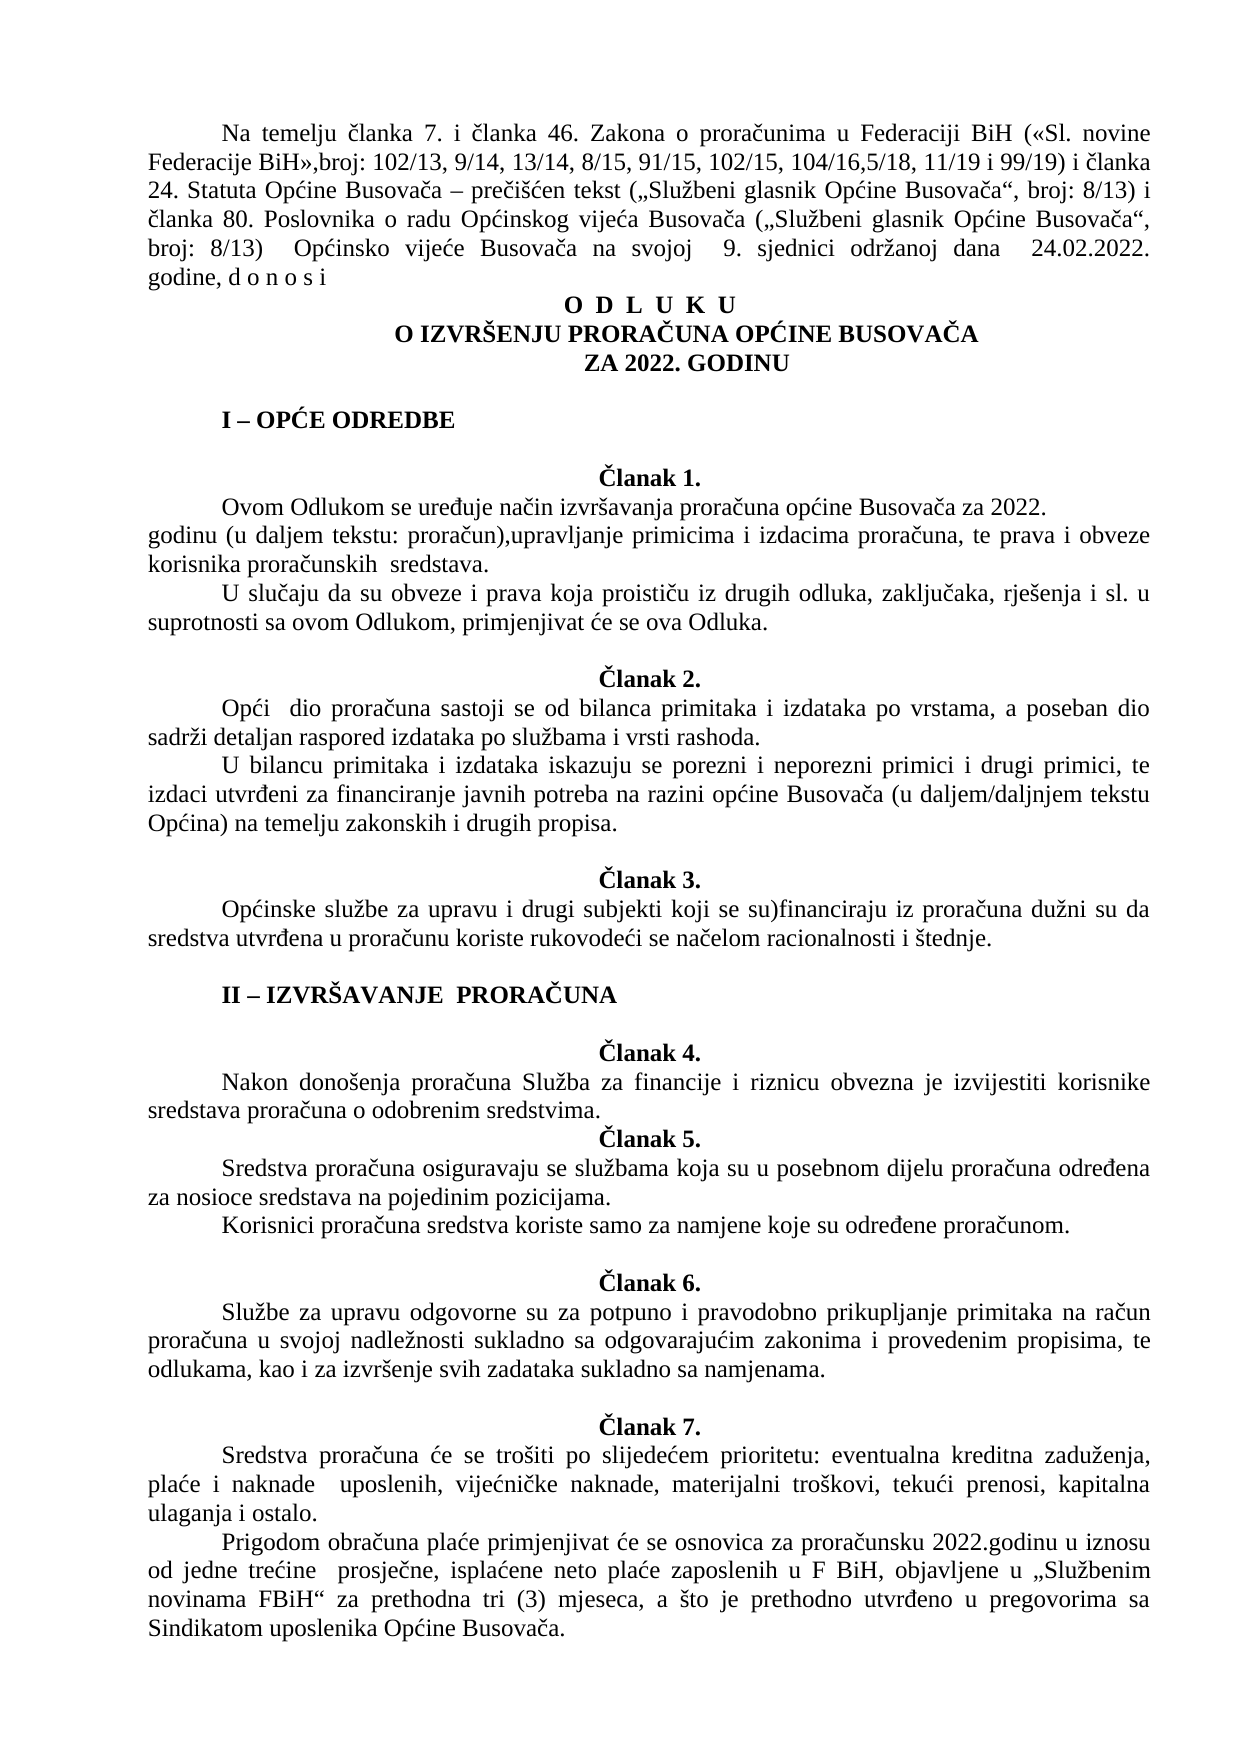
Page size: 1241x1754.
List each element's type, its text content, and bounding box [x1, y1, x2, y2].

text Članak 4. [148, 1038, 1152, 1067]
text U slučaju da su obveze i prava koja proističu iz drugih odluka, zaključaka, rješenja i sl. u suprotnosti sa ovom Odlukom, primjenjivat će se ova Odluka. [148, 578, 1152, 636]
text O D L U K U [148, 291, 1152, 319]
text godinu (u daljem tekstu: proračun),upravljanje primicima i izdacima proračuna, te prava i obveze korisnika proračunskih sredstava. [148, 521, 1152, 578]
text I – OPĆE ODREDBE [148, 406, 1152, 434]
text Opći dio proračuna sastoji se od bilanca primitaka i izdataka po vrstama, a poseban dio sadrži detaljan raspored izdataka po službama i vrsti rashoda. [148, 693, 1152, 751]
text Članak 6. [148, 1268, 1152, 1297]
text Članak 2. [148, 664, 1152, 693]
subtitle II – IZVRŠAVANJE PRORAČUNA [148, 981, 1152, 1009]
text Sredstva proračuna osiguravaju se službama koja su u posebnom dijelu proračuna određena za nosioce sredstava na pojedinim pozicijama. [148, 1153, 1152, 1211]
text O IZVRŠENJU PRORAČUNA OPĆINE BUSOVAČA [148, 319, 1152, 348]
text U bilancu primitaka i izdataka iskazuju se porezni i neporezni primici i drugi primici, te izdaci utvrđeni za financiranje javnih potreba na razini općine Busovača (u daljem/daljnjem tekstu Općina) na temelju zakonskih i drugih propisa. [148, 751, 1152, 837]
text Članak 3. [148, 866, 1152, 894]
text Općinske službe za upravu i drugi subjekti koji se su)financiraju iz proračuna dužni su da sredstva utvrđena u proračunu koriste rukovodeći se načelom racionalnosti i štednje. [148, 894, 1152, 952]
text ZA 2022. GODINU [148, 348, 1152, 377]
text Prigodom obračuna plaće primjenjivat će se osnovica za proračunsku 2022.godinu u iznosu od jedne trećine prosječne, isplaćene neto plaće zaposlenih u F BiH, objavljene u „Službenim novinama FBiH“ za prethodna tri (3) mjeseca, a što je prethodno utvrđeno u pregovorima sa Sindikatom uposlenika Općine Busovača. [148, 1527, 1152, 1642]
text Članak 7. [148, 1412, 1152, 1441]
text Ovom Odlukom se uređuje način izvršavanja proračuna općine Busovača za 2022. [148, 492, 1152, 521]
text Službe za upravu odgovorne su za potpuno i pravodobno prikupljanje primitaka na račun proračuna u svojoj nadležnosti sukladno sa odgovarajućim zakonima i provedenim propisima, te odlukama, kao i za izvršenje svih zadataka sukladno sa namjenama. [148, 1297, 1152, 1383]
text Sredstva proračuna će se trošiti po slijedećem prioritetu: eventualna kreditna zaduženja, plaće i naknade uposlenih, vijećničke naknade, materijalni troškovi, tekući prenosi, kapitalna ulaganja i ostalo. [148, 1441, 1152, 1527]
text Članak 1. [148, 463, 1152, 492]
text Korisnici proračuna sredstva koriste samo za namjene koje su određene proračunom. [148, 1211, 1152, 1239]
text Na temelju članka 7. i članka 46. Zakona o proračunima u Federaciji BiH («Sl. novine Federacije BiH»,broj: 102/13, 9/14, 13/14, 8/15, 91/15, 102/15, 104/16,5/18, 11/19 i 99/19) i članka 24. Statuta Općine Busovača – prečišćen tekst („Službeni glasnik Općine Busovača“, broj: 8/13) i članka 80. Poslovnika o radu Općinskog vijeća Busovača („Službeni glasnik Općine Busovača“, broj: 8/13) Općinsko vijeće Busovača na svojoj 9. sjednici održanoj dana 24.02.2022. godine, d o n o s i [148, 118, 1152, 291]
text Članak 5. [148, 1124, 1152, 1153]
text Nakon donošenja proračuna Služba za financije i riznicu obvezna je izvijestiti korisnike sredstava proračuna o odobrenim sredstvima. [148, 1067, 1152, 1124]
